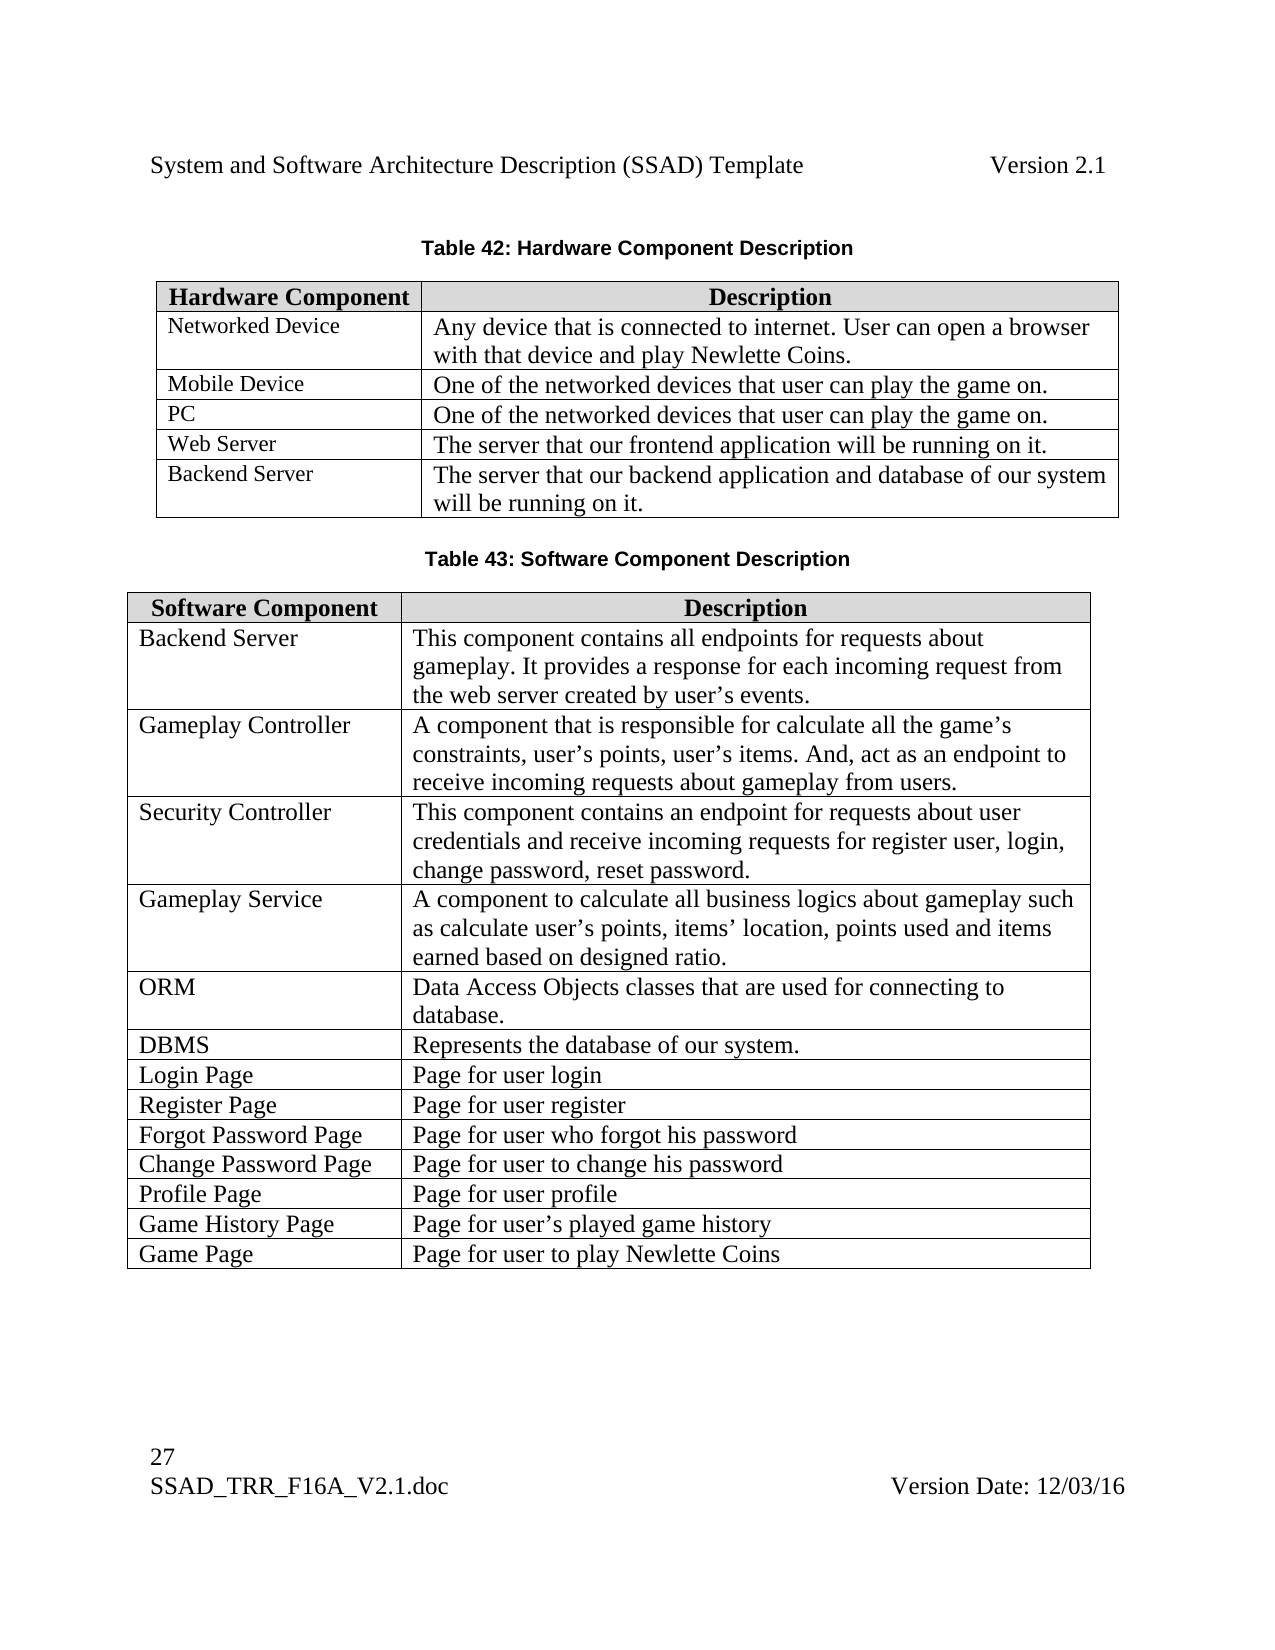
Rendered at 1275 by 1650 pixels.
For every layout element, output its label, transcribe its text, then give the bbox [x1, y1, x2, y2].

table_cell Web Server [157, 430, 421, 459]
table_cell PC [157, 400, 421, 429]
table_cell This component contains all endpoints for requests about gameplay. It provides a response for each incoming request from the web server created by user’s events. [402, 623, 1090, 709]
table_cell The server that our backend application and database of our system will be running on it. [422, 460, 1118, 517]
table_cell This component contains an endpoint for requests about user credentials and receive incoming requests for register user, login, change password, reset password. [402, 797, 1090, 883]
table_cell DBMS [128, 1030, 401, 1059]
table_header Software Component [128, 593, 401, 622]
table_cell Page for user’s played game history [402, 1209, 1090, 1238]
table_cell Game History Page [128, 1209, 401, 1238]
table_cell Page for user profile [402, 1179, 1090, 1208]
table_cell Gameplay Controller [128, 710, 401, 796]
table_cell Gameplay Service [128, 885, 401, 971]
table_header Description [422, 282, 1118, 311]
table_cell One of the networked devices that user can play the game on. [422, 400, 1118, 429]
table_cell Page for user to change his password [402, 1150, 1090, 1178]
table_cell Backend Server [157, 460, 421, 517]
table_cell Profile Page [128, 1179, 401, 1208]
table_cell Register Page [128, 1090, 401, 1119]
table_cell Networked Device [157, 312, 421, 369]
table_cell ORM [128, 972, 401, 1029]
table_cell Any device that is connected to internet. User can open a browser with that device and play Newlette Coins. [422, 312, 1118, 369]
table_cell Game Page [128, 1239, 401, 1268]
table_header Hardware Component [157, 282, 421, 311]
table_cell Login Page [128, 1060, 401, 1089]
table_cell Forgot Password Page [128, 1120, 401, 1148]
table_cell Page for user login [402, 1060, 1090, 1089]
table_cell Page for user to play Newlette Coins [402, 1239, 1090, 1268]
table_header Description [402, 593, 1090, 622]
table_cell The server that our frontend application will be running on it. [422, 430, 1118, 459]
table_cell One of the networked devices that user can play the game on. [422, 370, 1118, 399]
table_cell Backend Server [128, 623, 401, 709]
table_cell Mobile Device [157, 370, 421, 399]
table_cell A component to calculate all business logics about gameplay such as calculate user’s points, items’ location, points used and items earned based on designed ratio. [402, 885, 1090, 971]
table_cell A component that is responsible for calculate all the game’s constraints, user’s points, user’s items. And, act as an endpoint to receive incoming requests about gameplay from users. [402, 710, 1090, 796]
table_cell Represents the database of our system. [402, 1030, 1090, 1059]
table_cell Page for user register [402, 1090, 1090, 1119]
table_cell Data Access Objects classes that are used for connecting to database. [402, 972, 1090, 1029]
table_cell Page for user who forgot his password [402, 1120, 1090, 1148]
table_cell Change Password Page [128, 1150, 401, 1178]
text Table 42: Hardware Component Description [150, 236, 1125, 260]
table_cell Security Controller [128, 797, 401, 883]
text Table 43: Software Component Description [150, 547, 1125, 571]
